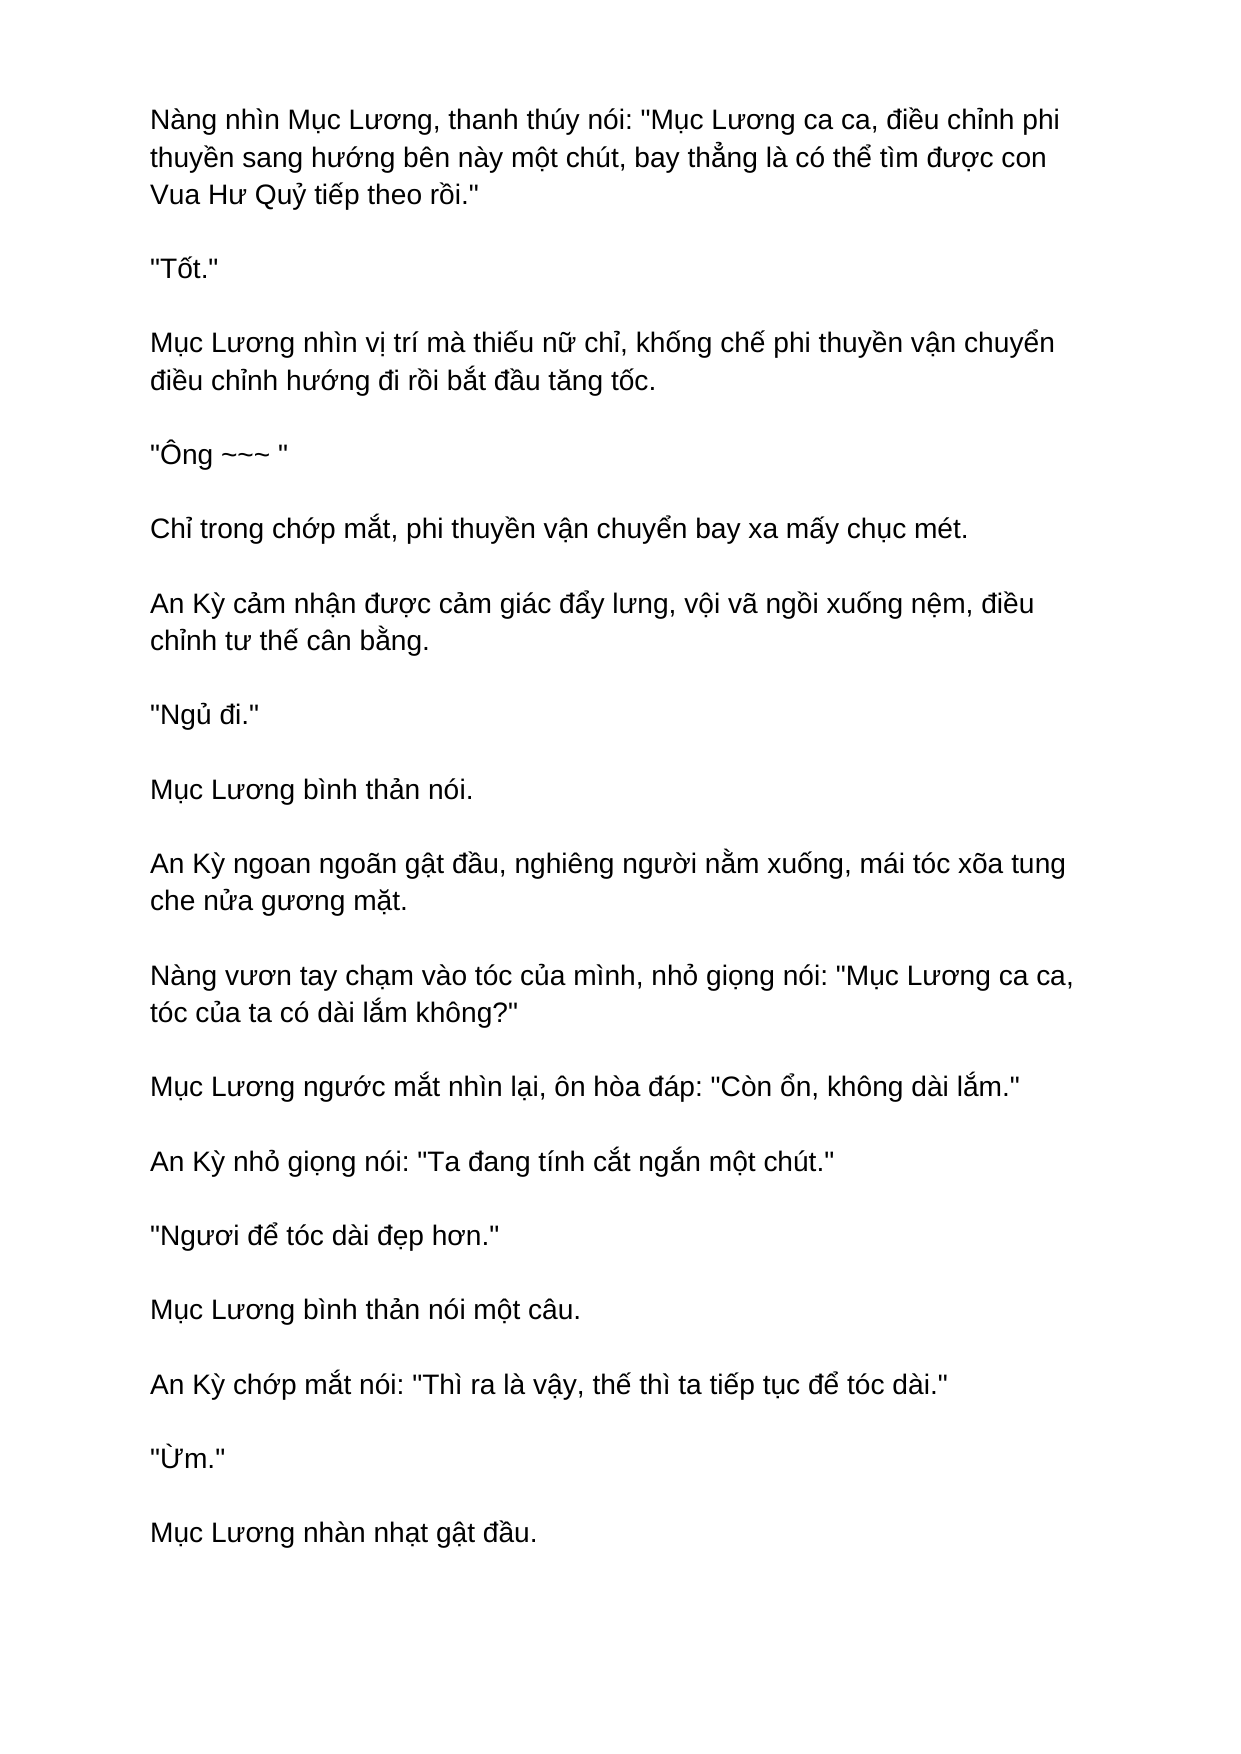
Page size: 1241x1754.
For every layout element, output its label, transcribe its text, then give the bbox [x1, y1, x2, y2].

text Mục Lương ngước mắt nhìn lại, ôn hòa đáp: "Còn ổn, không dài lắm." [150, 1070, 1090, 1103]
text "Ngủ đi." [150, 698, 1090, 731]
text Mục Lương bình thản nói. [150, 773, 1090, 805]
text Mục Lương bình thản nói một câu. [150, 1293, 1090, 1326]
text Mục Lương nhàn nhạt gật đầu. [150, 1516, 1090, 1549]
text Nàng vươn tay chạm vào tóc của mình, nhỏ giọng nói: "Mục Lương ca ca, tóc của ta có dài lắm không?" [150, 959, 1090, 1028]
text Chỉ trong chớp mắt, phi thuyền vận chuyển bay xa mấy chục mét. [150, 512, 1090, 545]
text An Kỳ chớp mắt nói: "Thì ra là vậy, thế thì ta tiếp tục để tóc dài." [150, 1368, 1090, 1400]
text "Tốt." [150, 252, 1090, 284]
text An Kỳ cảm nhận được cảm giác đẩy lưng, vội vã ngồi xuống nệm, điều chỉnh tư thế cân bằng. [150, 587, 1090, 656]
text An Kỳ nhỏ giọng nói: "Ta đang tính cắt ngắn một chút." [150, 1144, 1090, 1177]
text "Ngươi để tóc dài đẹp hơn." [150, 1219, 1090, 1251]
text "Ừm." [150, 1442, 1090, 1474]
text An Kỳ ngoan ngoãn gật đầu, nghiêng người nằm xuống, mái tóc xõa tung che nửa gương mặt. [150, 847, 1090, 917]
text Mục Lương nhìn vị trí mà thiếu nữ chỉ, khống chế phi thuyền vận chuyển điều chỉnh hướng đi rồi bắt đầu tăng tốc. [150, 326, 1090, 396]
text Nàng nhìn Mục Lương, thanh thúy nói: "Mục Lương ca ca, điều chỉnh phi thuyền sang hướng bên này một chút, bay thẳng là có thể tìm được con Vua Hư Quỷ tiếp theo rồi." [150, 103, 1090, 210]
text "Ông ~~~ " [150, 438, 1090, 470]
